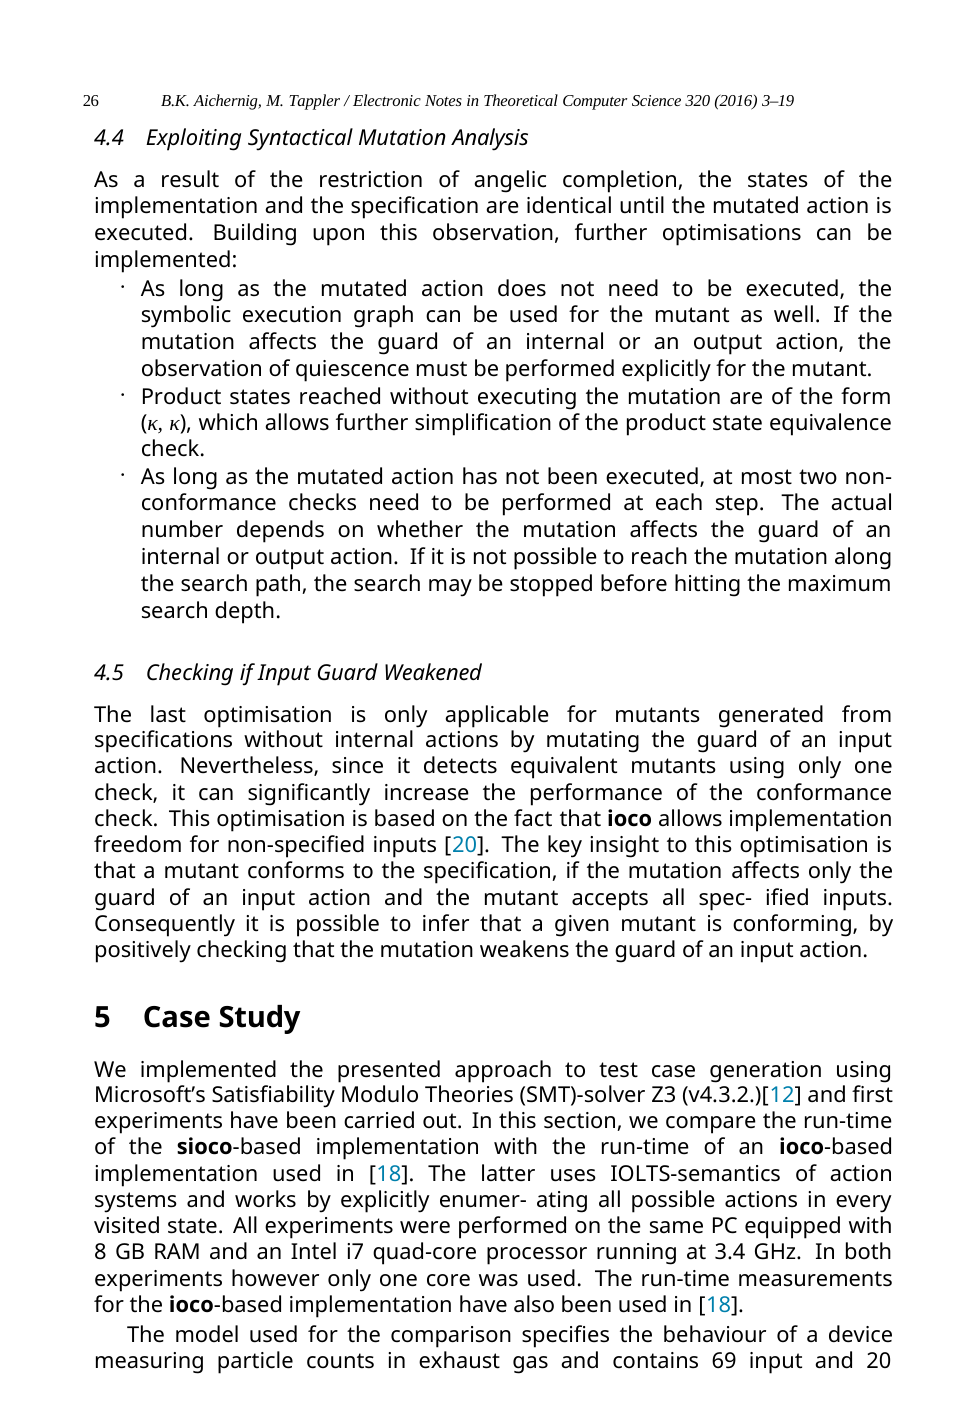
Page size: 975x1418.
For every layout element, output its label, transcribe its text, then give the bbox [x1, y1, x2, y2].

text As a result of the restriction of angelic completion, the states of the implementation and the specification are identical until the mutated action is executed. Building upon this observation, further optimisations can be implemented: [94, 166, 893, 274]
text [94, 1321, 893, 1375]
list Product states reached without executing the mutation are of the form (κ, κ), which allows further simplification of the product state equivalence check. [120, 383, 893, 463]
text The last optimisation is only applicable for mutants generated from specifications without internal actions by mutating the guard of an input action. Nevertheless, since it detects equivalent mutants using only one check, it can significantly increase the performance of the conformance check. This optimisation is based on the fact that ioco allows implementation freedom for non-specified inputs [20]. The key insight to this optimisation is that a mutant conforms to the specification, if the mutation affects only the guard of an input action and the mutant accepts all spec- ified inputs. Consequently it is possible to infer that a given mutant is conforming, by positively checking that the mutation weakens the guard of an input action. [94, 701, 893, 964]
list As long as the mutated action does not need to be executed, the symbolic execution graph can be used for the mutant as well. If the mutation affects the guard of an internal or an output action, the observation of quiescence must be performed explicitly for the mutant. [120, 275, 893, 383]
list Checking if Input Guard Weakened [94, 657, 908, 686]
subtitle Case Study [94, 997, 908, 1036]
list As long as the mutated action has not been executed, at most two non- conformance checks need to be performed at each step. The actual number depends on whether the mutation affects the guard of an internal or output action. If it is not possible to reach the mutation along the search path, the search may be stopped before hitting the maximum search depth. [120, 463, 893, 624]
text We implemented the presented approach to test case generation using Microsoft’s Satisfiability Modulo Theories (SMT)-solver Z3 (v4.3.2.)[12] and first experiments have been carried out. In this section, we compare the run-time of the sioco-based implementation with the run-time of an ioco-based implementation used in [18]. The latter uses IOLTS-semantics of action systems and works by explicitly enumer- ating all possible actions in every visited state. All experiments were performed on the same PC equipped with 8 GB RAM and an Intel i7 quad-core processor running at 3.4 GHz. In both experiments however only one core was used. The run-time measurements for the ioco-based implementation have also been used in [18]. [94, 1056, 893, 1319]
list Exploiting Syntactical Mutation Analysis [94, 122, 908, 151]
